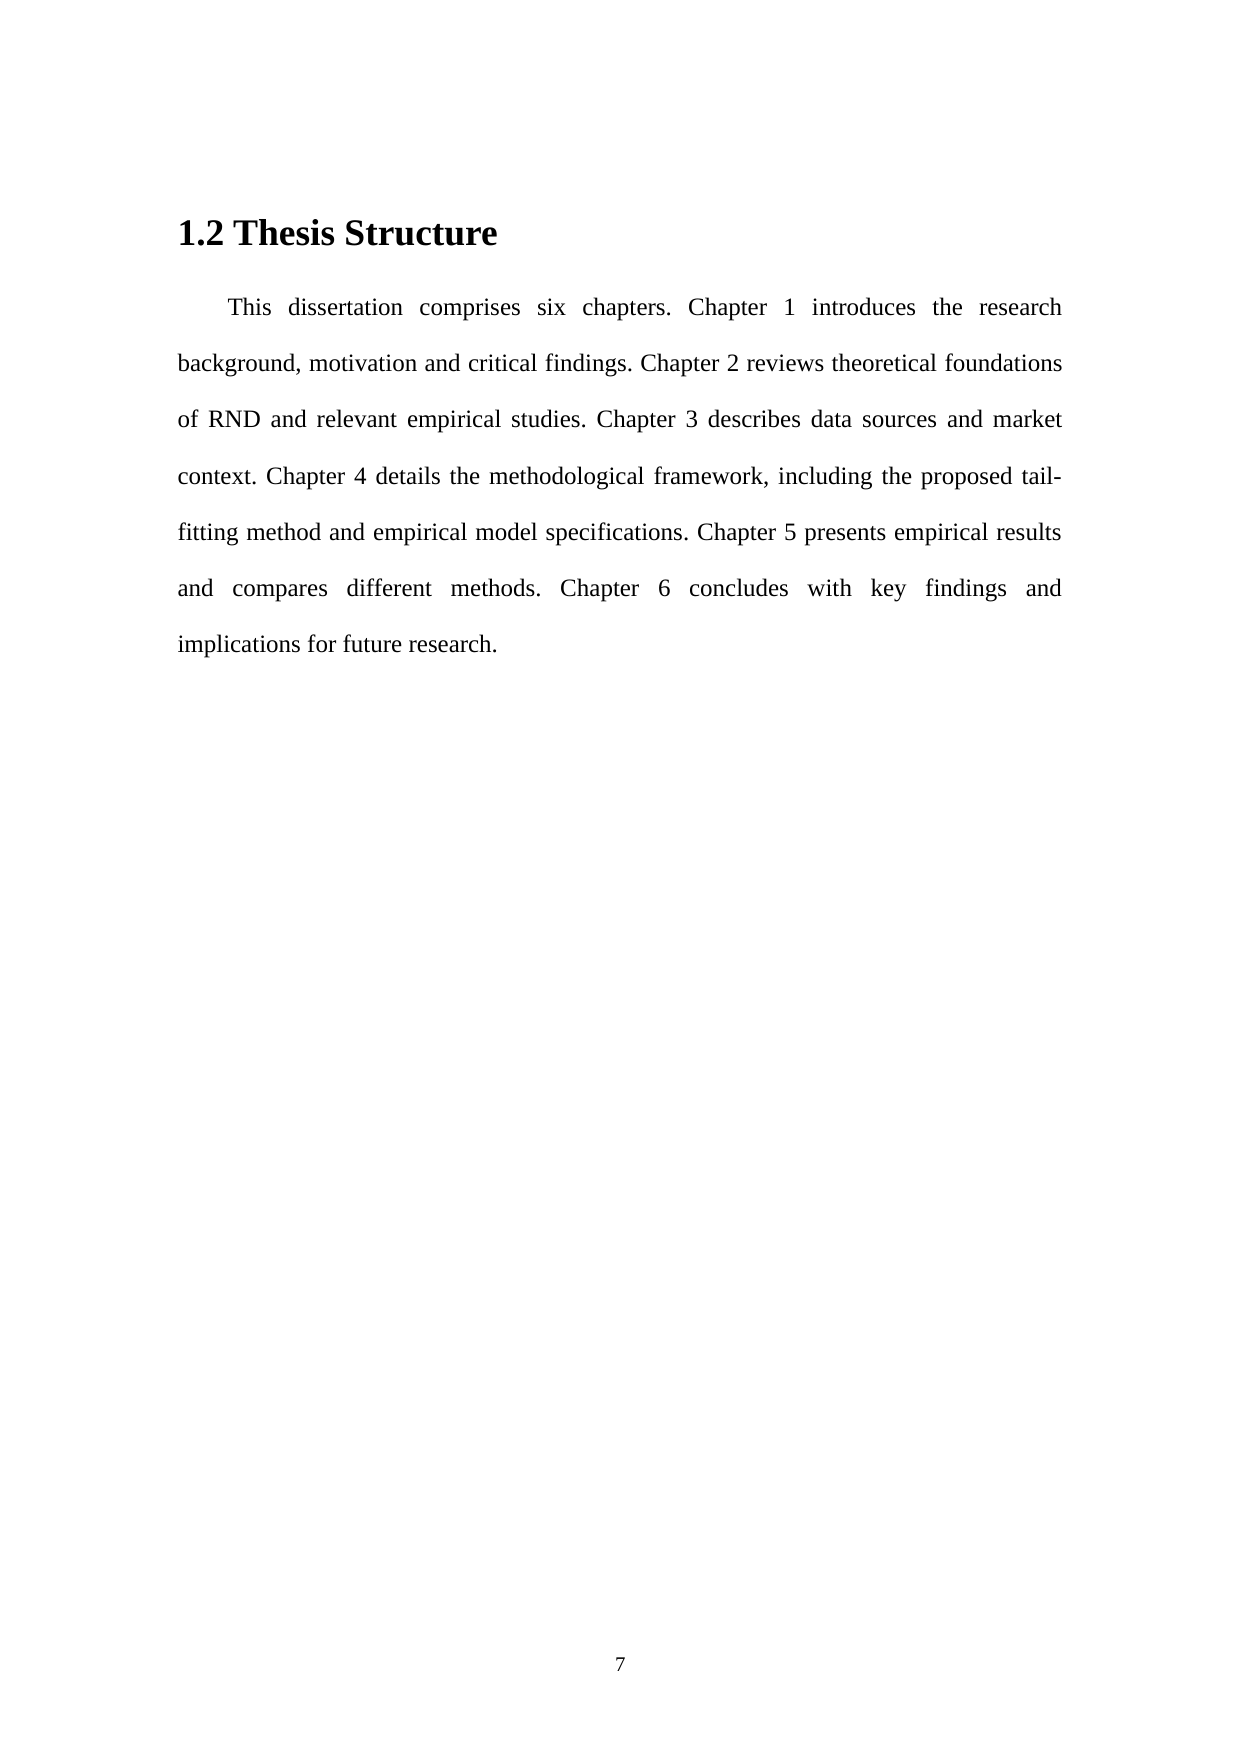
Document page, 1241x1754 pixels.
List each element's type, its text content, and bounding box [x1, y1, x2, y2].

text This dissertation comprises six chapters. Chapter 1 introduces the research background, motivation and critical findings. Chapter 2 reviews theoretical foundations of RND and relevant empirical studies. Chapter 3 describes data sources and market context. Chapter 4 details the methodological framework, including the proposed tail-fitting method and empirical model specifications. Chapter 5 presents empirical results and compares different methods. Chapter 6 concludes with key findings and implications for future research. [177, 288, 1063, 663]
subtitle 1.2 Thesis Structure [177, 194, 1063, 269]
